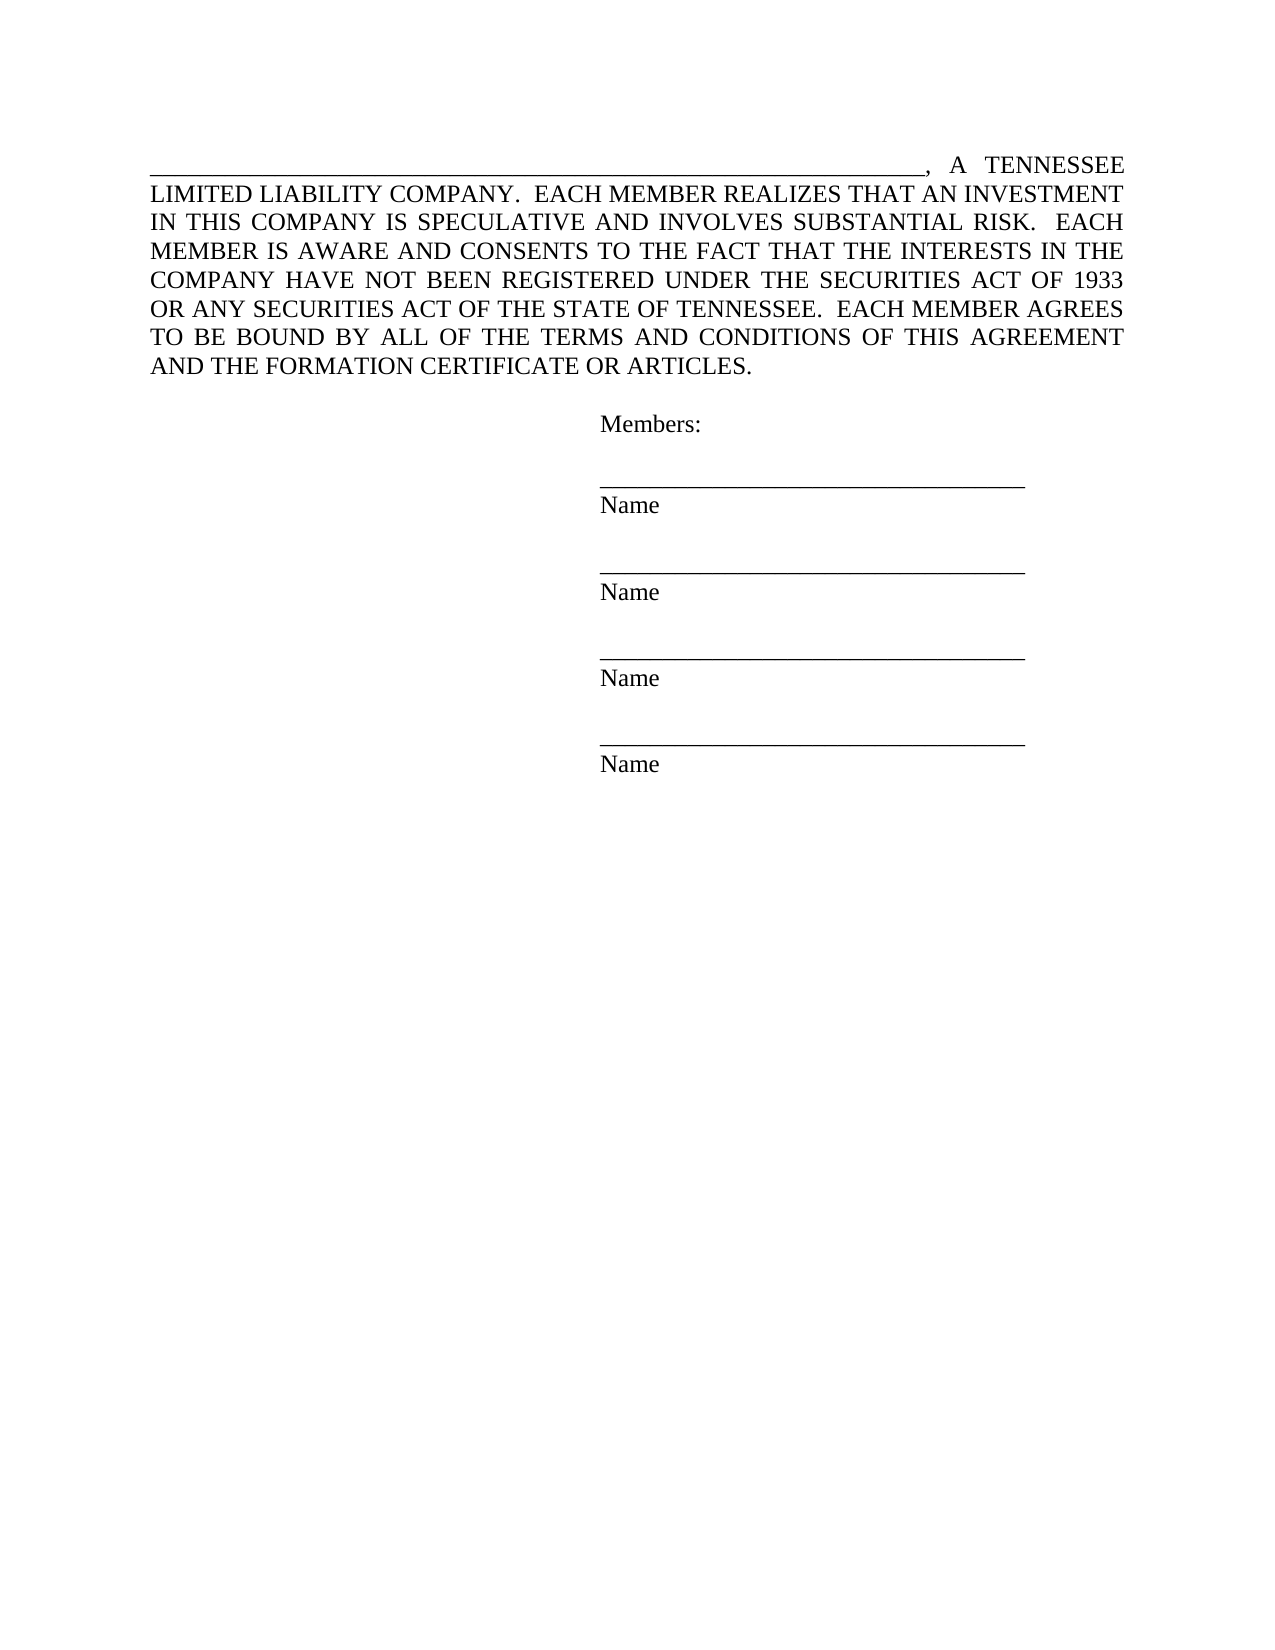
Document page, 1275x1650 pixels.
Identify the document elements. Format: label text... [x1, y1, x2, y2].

text __________________________________ [450, 720, 1125, 749]
text Name [450, 663, 1125, 692]
text __________________________________ [450, 548, 1125, 577]
text Name [450, 749, 1125, 778]
text Members: [450, 409, 1125, 437]
text Name [450, 490, 1125, 519]
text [150, 150, 1125, 380]
text __________________________________ [450, 462, 1125, 490]
text __________________________________ [450, 634, 1125, 663]
text Name [450, 577, 1125, 605]
